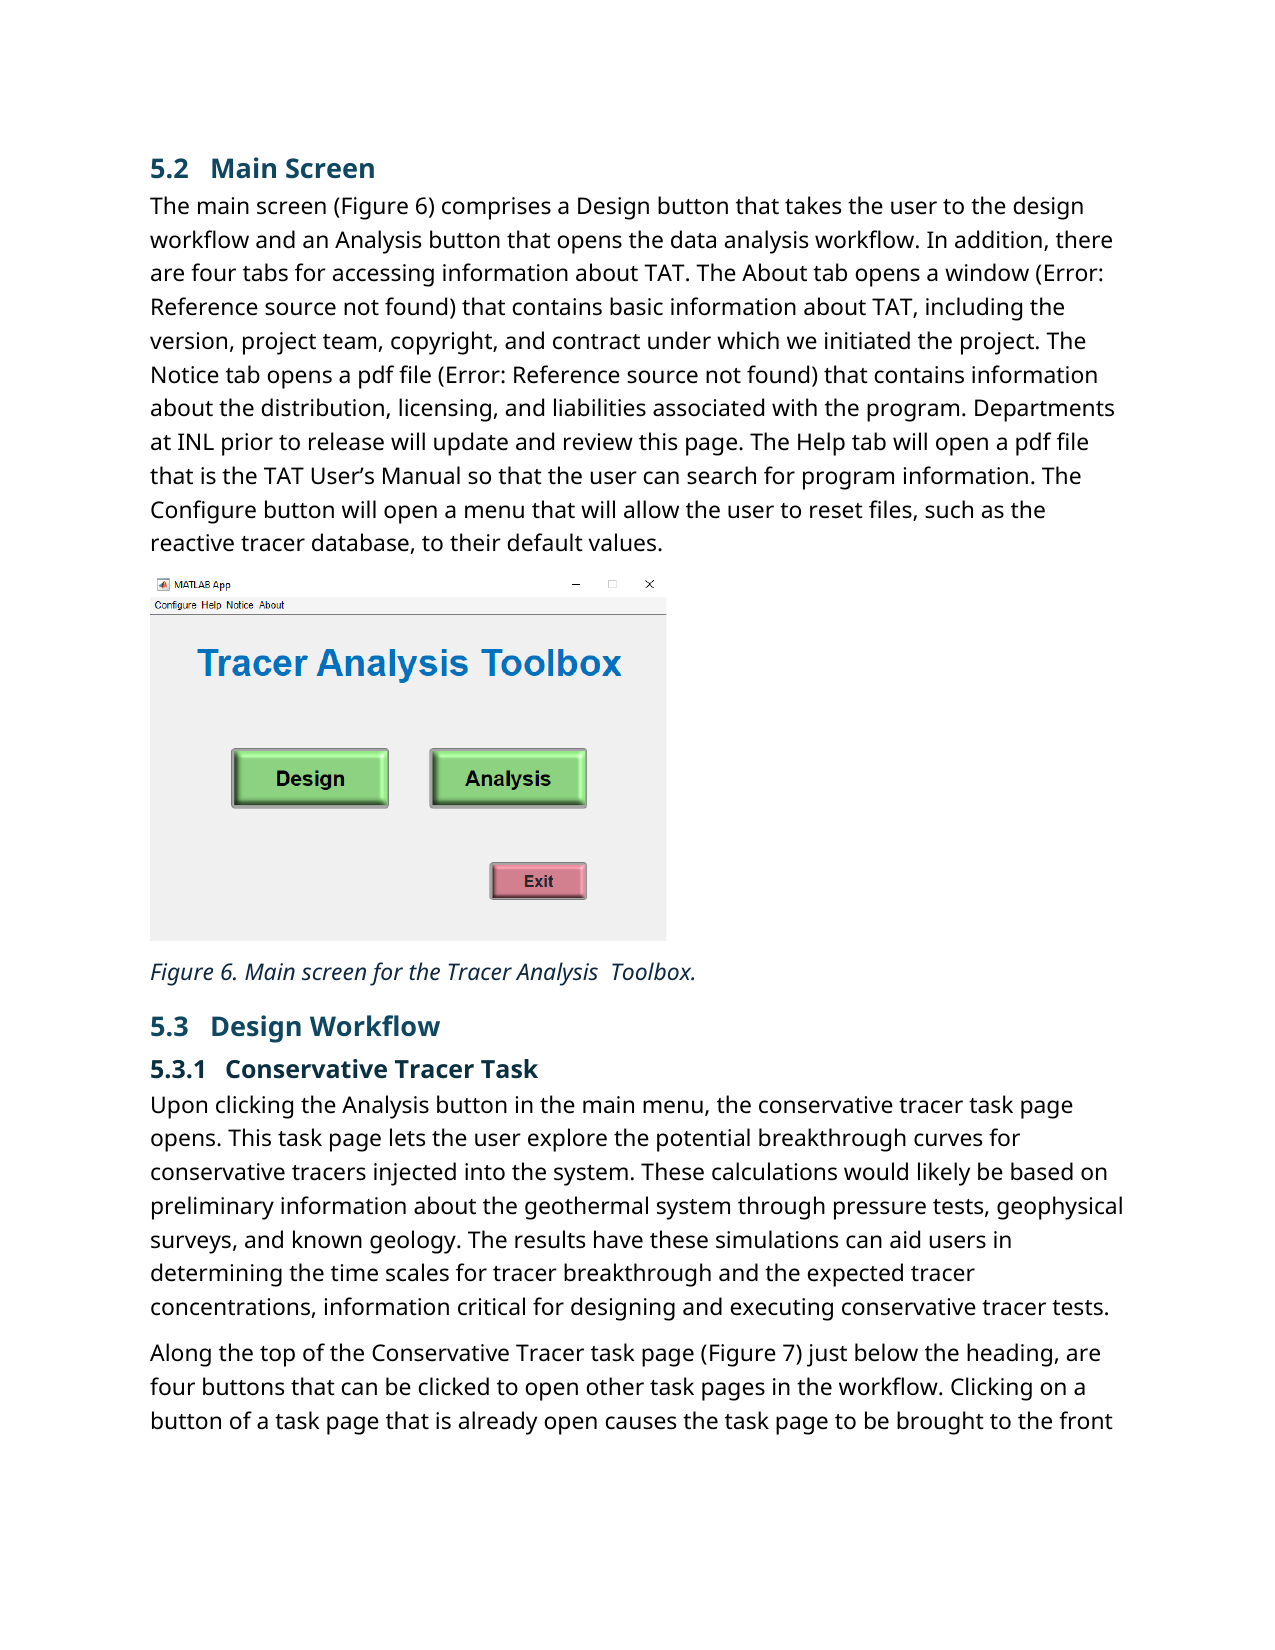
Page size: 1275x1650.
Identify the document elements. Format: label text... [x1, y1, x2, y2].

text Upon clicking the Analysis button in the main menu, the conservative tracer task page opens. This task page lets the user explore the potential breakthrough curves for conservative tracers injected into the system. These calculations would likely be based on preliminary information about the geothermal system through pressure tests, geophysical surveys, and known geology. The results have these simulations can aid users in determining the time scales for tracer breakthrough and the expected tracer concentrations, information critical for designing and executing conservative tracer tests. [150, 1089, 1125, 1322]
subtitle Main Screen [150, 150, 1125, 187]
text Figure 6. Main screen for the Tracer Analysis Toolbox. [150, 956, 1125, 987]
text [150, 1337, 1125, 1436]
subtitle Conservative Tracer Task [150, 1052, 1125, 1086]
subtitle Design Workflow [150, 1008, 1125, 1045]
